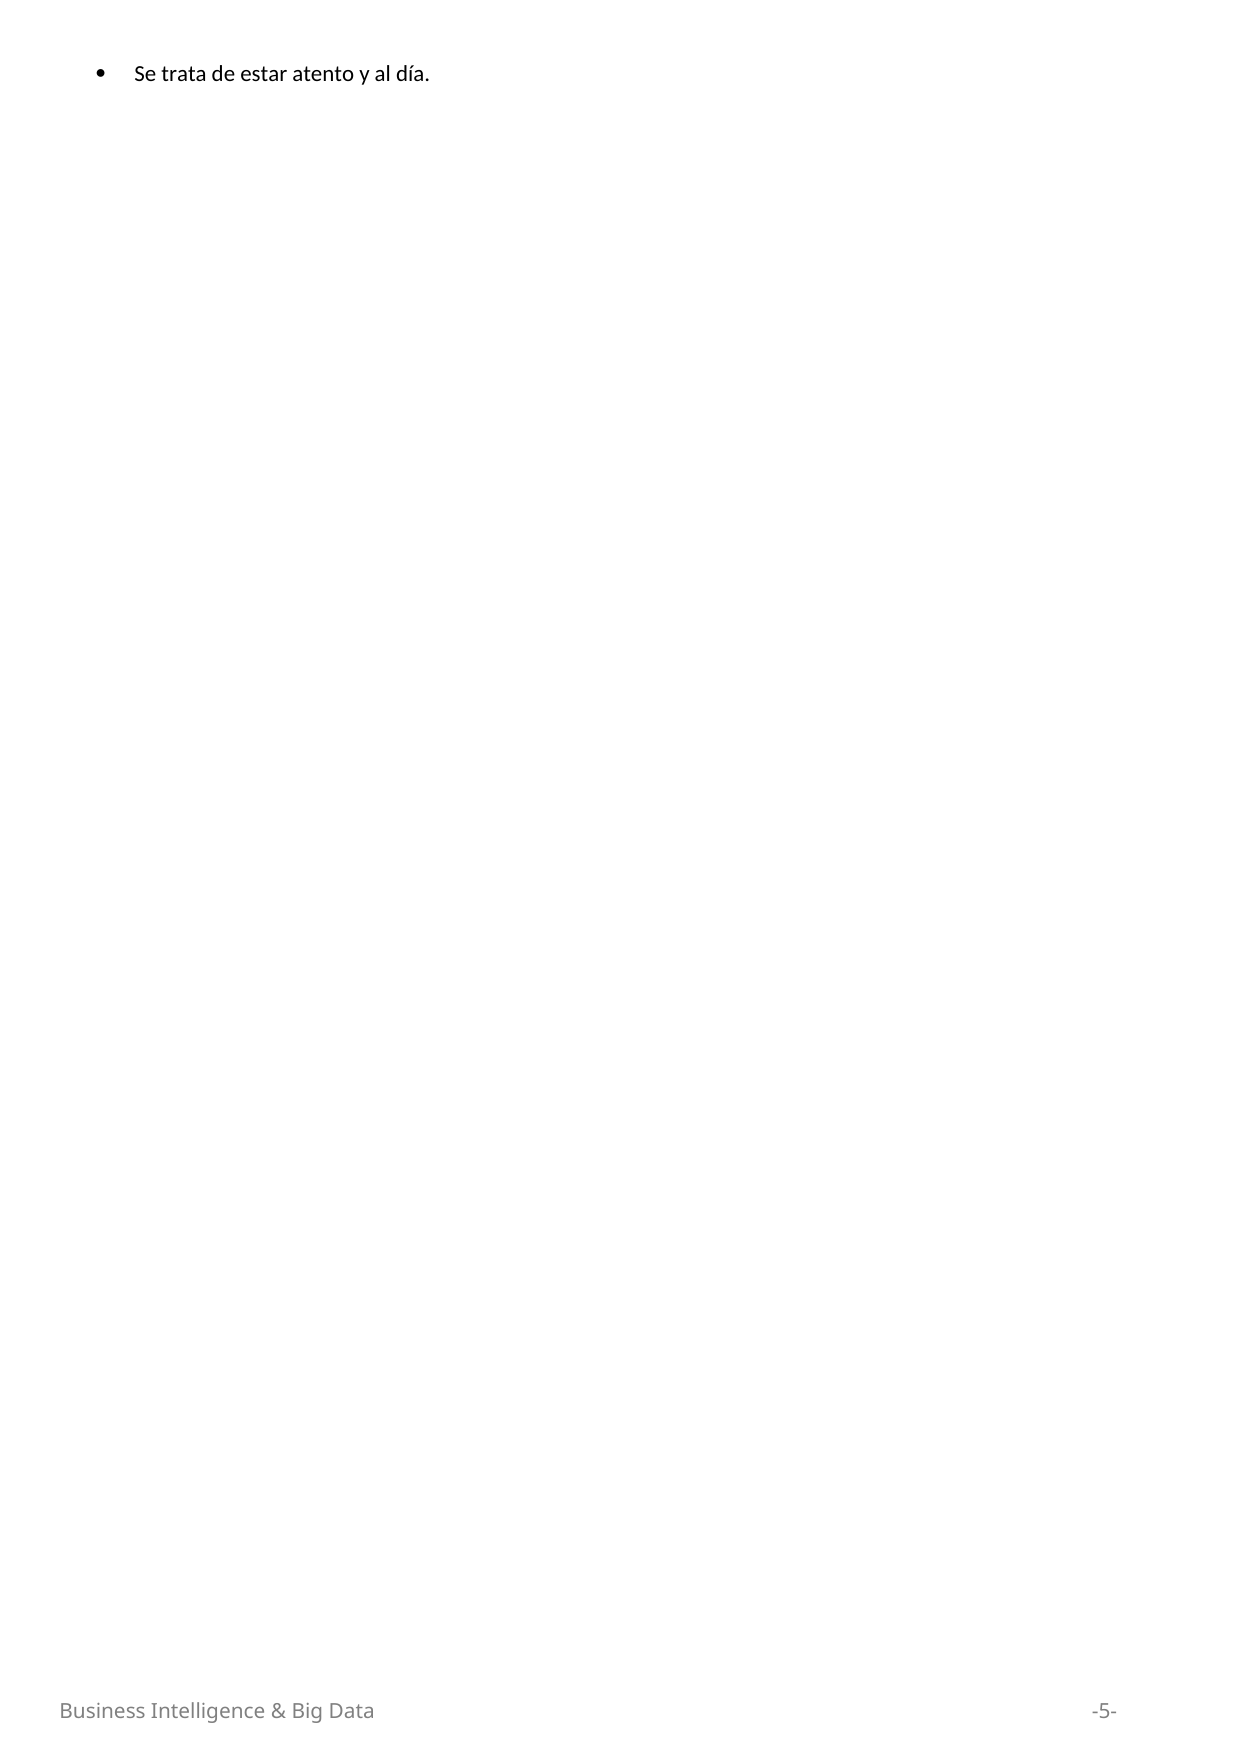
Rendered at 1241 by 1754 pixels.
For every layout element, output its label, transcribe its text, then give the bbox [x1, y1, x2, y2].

list Se trata de estar atento y al día. [97, 59, 1181, 87]
